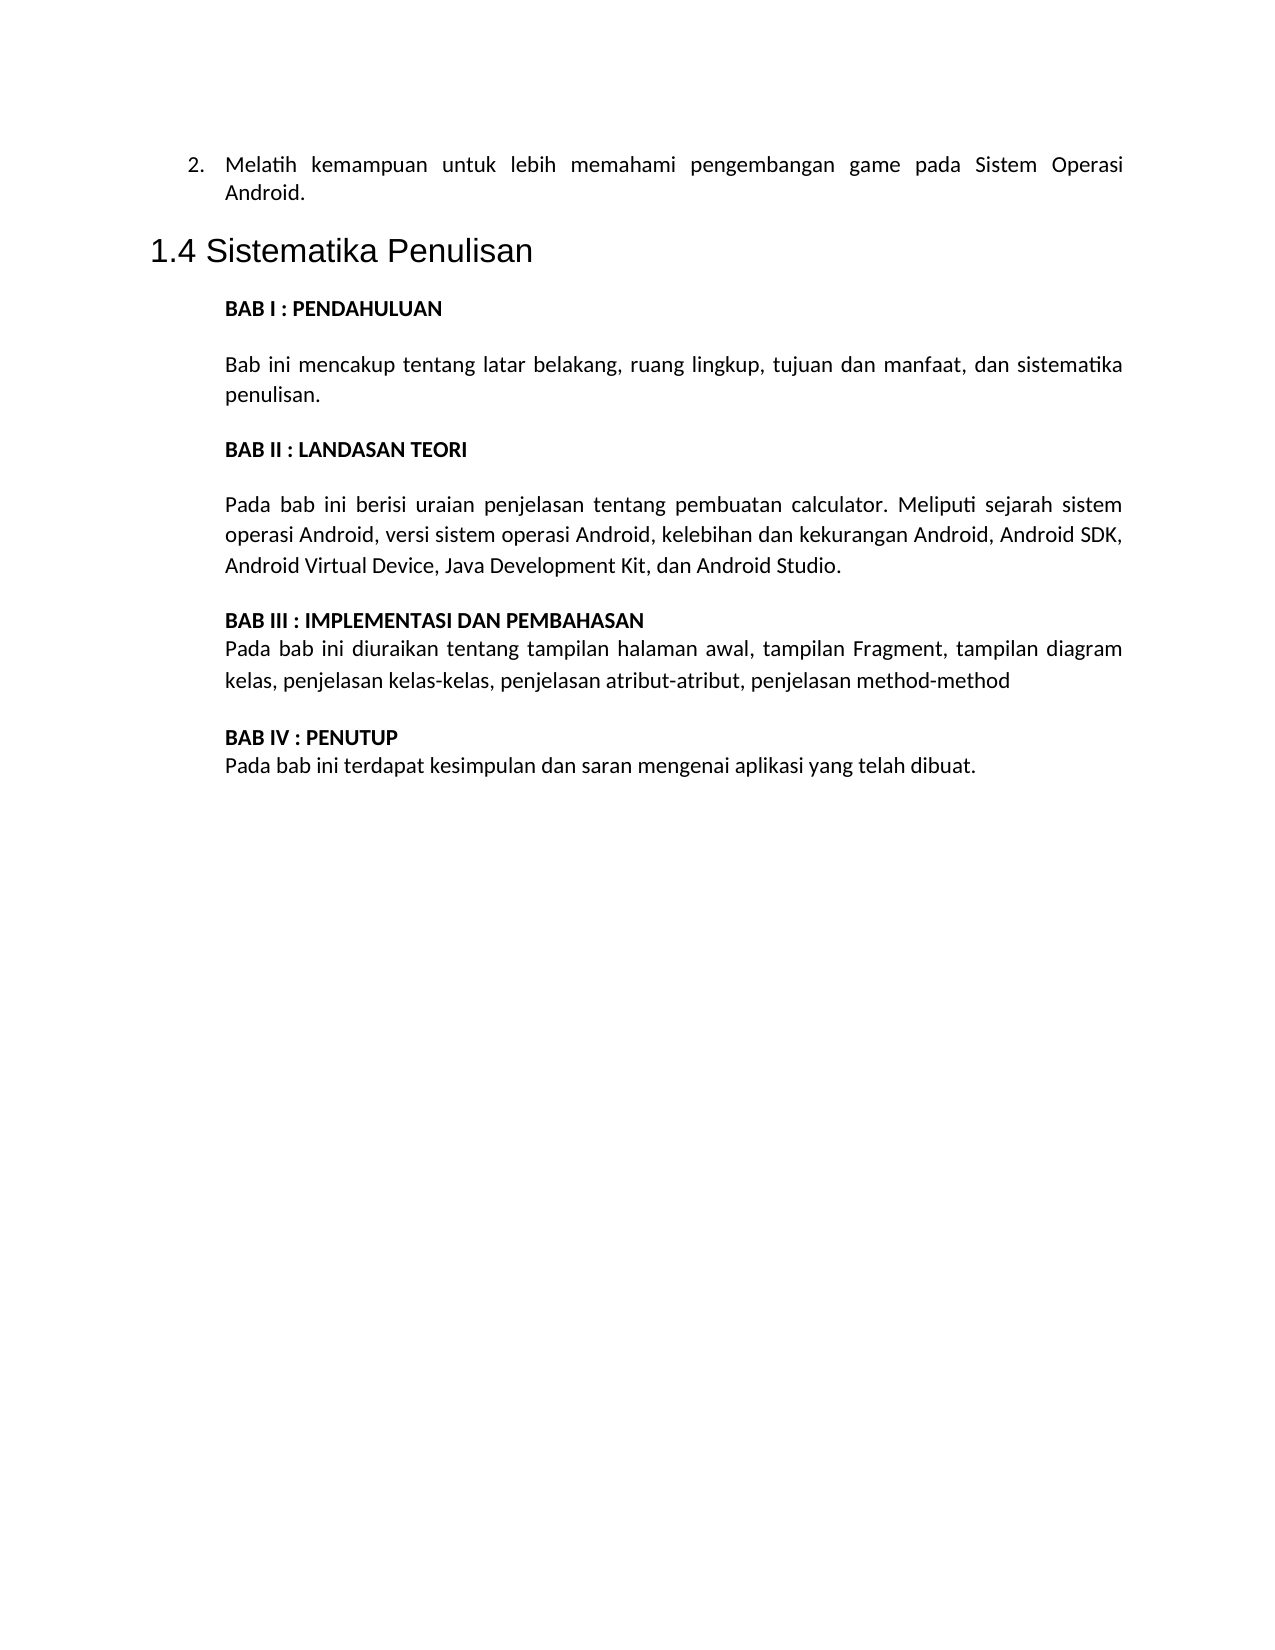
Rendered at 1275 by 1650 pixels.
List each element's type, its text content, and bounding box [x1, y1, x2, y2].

text BAB IV : PENUTUP [150, 723, 1125, 751]
list Melatih kemampuan untuk lebih memahami pengembangan game pada Sistem Operasi Android. [187, 150, 1125, 206]
text BAB III : IMPLEMENTASI DAN PEMBAHASAN [150, 606, 1125, 634]
text Pada bab ini berisi uraian penjelasan tentang pembuatan calculator. Meliputi sejarah sistem operasi Android, versi sistem operasi Android, kelebihan dan kekurangan Android, Android SDK, Android Virtual Device, Java Development Kit, dan Android Studio. [225, 490, 1125, 579]
text Bab ini mencakup tentang latar belakang, ruang lingkup, tujuan dan manfaat, dan sistematika penulisan. [225, 350, 1125, 408]
text BAB II : LANDASAN TEORI [150, 435, 1125, 463]
text Pada bab ini terdapat kesimpulan dan saran mengenai aplikasi yang telah dibuat. [150, 751, 1125, 779]
text BAB I : PENDAHULUAN [150, 294, 1125, 322]
text Pada bab ini diuraikan tentang tampilan halaman awal, tampilan Fragment, tampilan diagram kelas, penjelasan kelas-kelas, penjelasan atribut-atribut, penjelasan method-method [225, 634, 1125, 694]
subtitle 1.4 Sistematika Penulisan [150, 231, 1125, 269]
